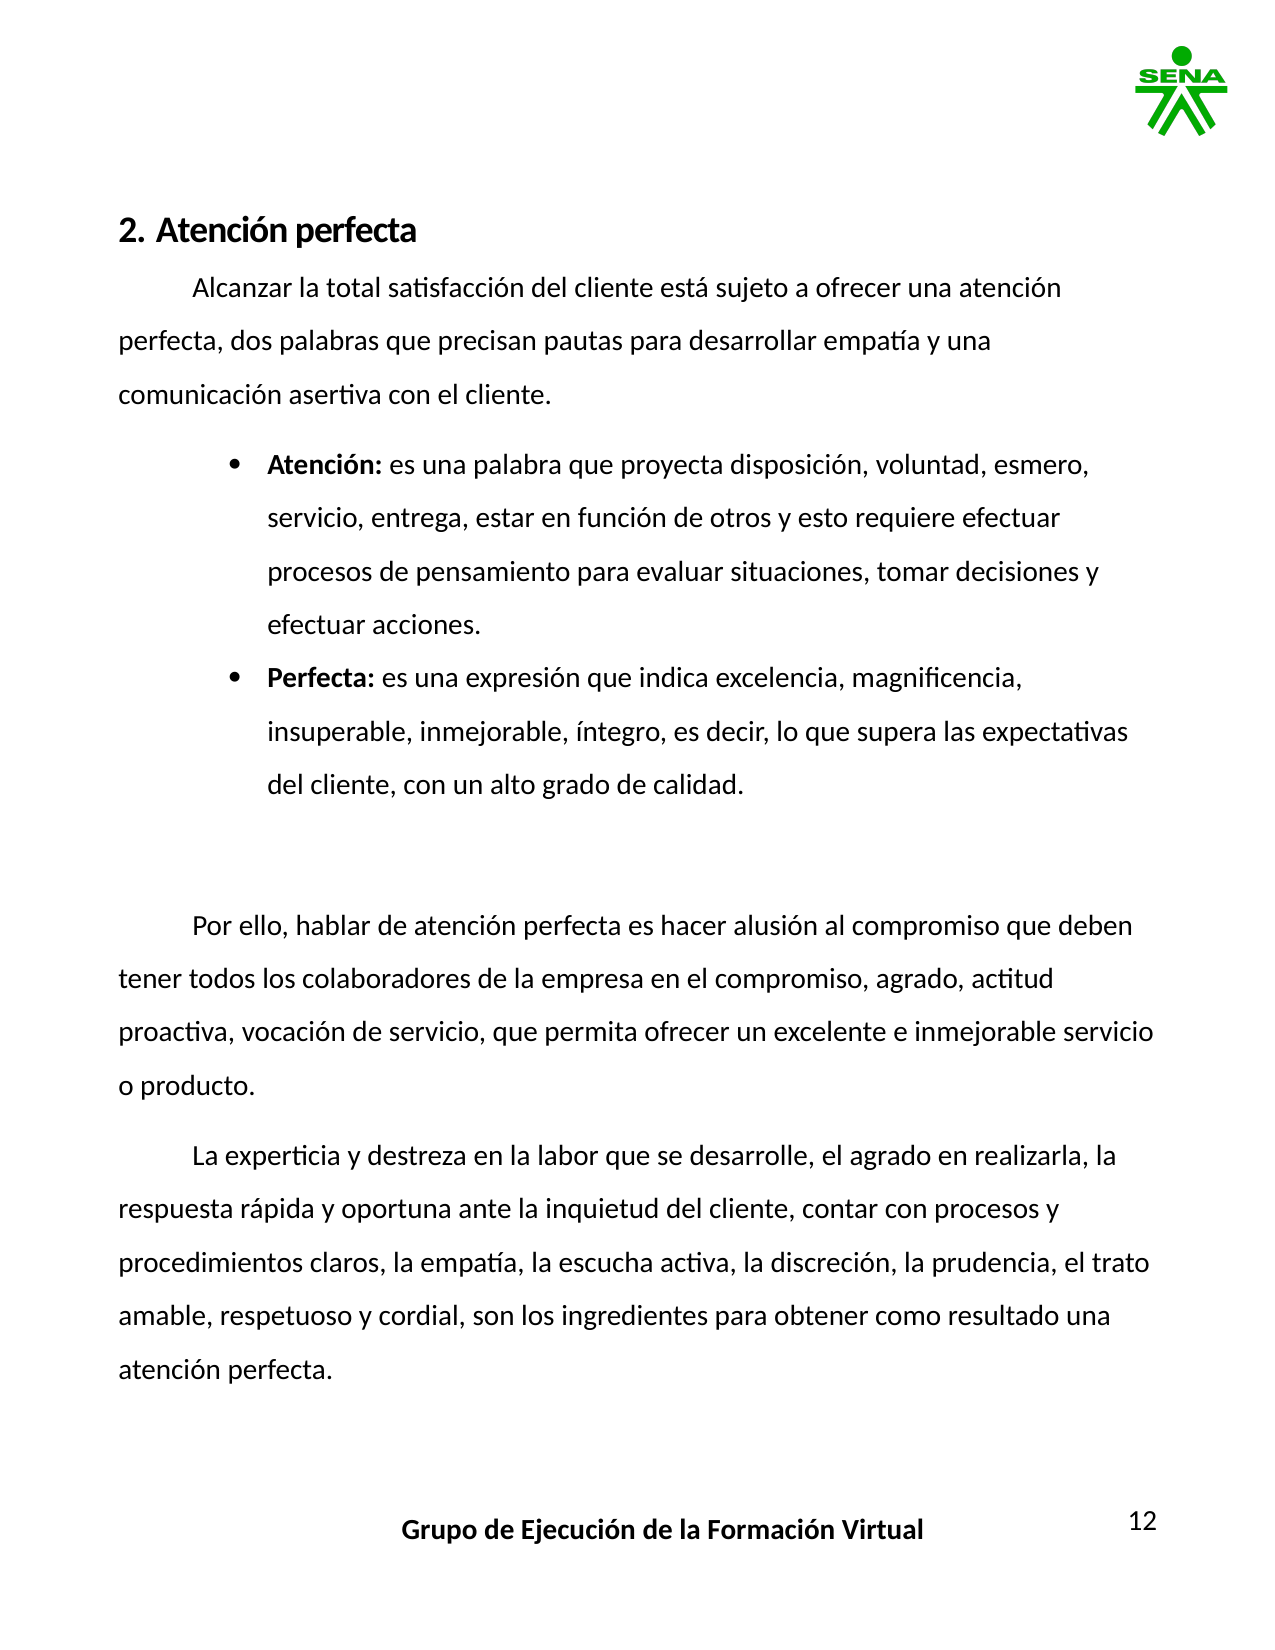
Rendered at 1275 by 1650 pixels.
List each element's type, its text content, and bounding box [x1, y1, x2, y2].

list Atención: es una palabra que proyecta disposición, voluntad, esmero, servicio, entrega, estar en función de otros y esto requiere efectuar procesos de pensamiento para evaluar situaciones, tomar decisiones y efectuar acciones. [229, 446, 1157, 642]
text La experticia y destreza en la labor que se desarrolle, el agrado en realizarla, la respuesta rápida y oportuna ante la inquietud del cliente, contar con procesos y procedimientos claros, la empatía, la escucha activa, la discreción, la prudencia, el trato amable, respetuoso y cordial, son los ingredientes para obtener como resultado una atención perfecta. [118, 1137, 1157, 1386]
subtitle Atención perfecta [118, 206, 1157, 252]
list Perfecta: es una expresión que indica excelencia, magnificencia, insuperable, inmejorable, íntegro, es decir, lo que supera las expectativas del cliente, con un alto grado de calidad. [229, 659, 1157, 802]
text Por ello, hablar de atención perfecta es hacer alusión al compromiso que deben tener todos los colaboradores de la empresa en el compromiso, agrado, actitud proactiva, vocación de servicio, que permita ofrecer un excelente e inmejorable servicio o producto. [118, 907, 1157, 1103]
picture [1135, 46, 1228, 136]
text Alcanzar la total satisfacción del cliente está sujeto a ofrecer una atención perfecta, dos palabras que precisan pautas para desarrollar empatía y una comunicación asertiva con el cliente. [118, 269, 1157, 411]
